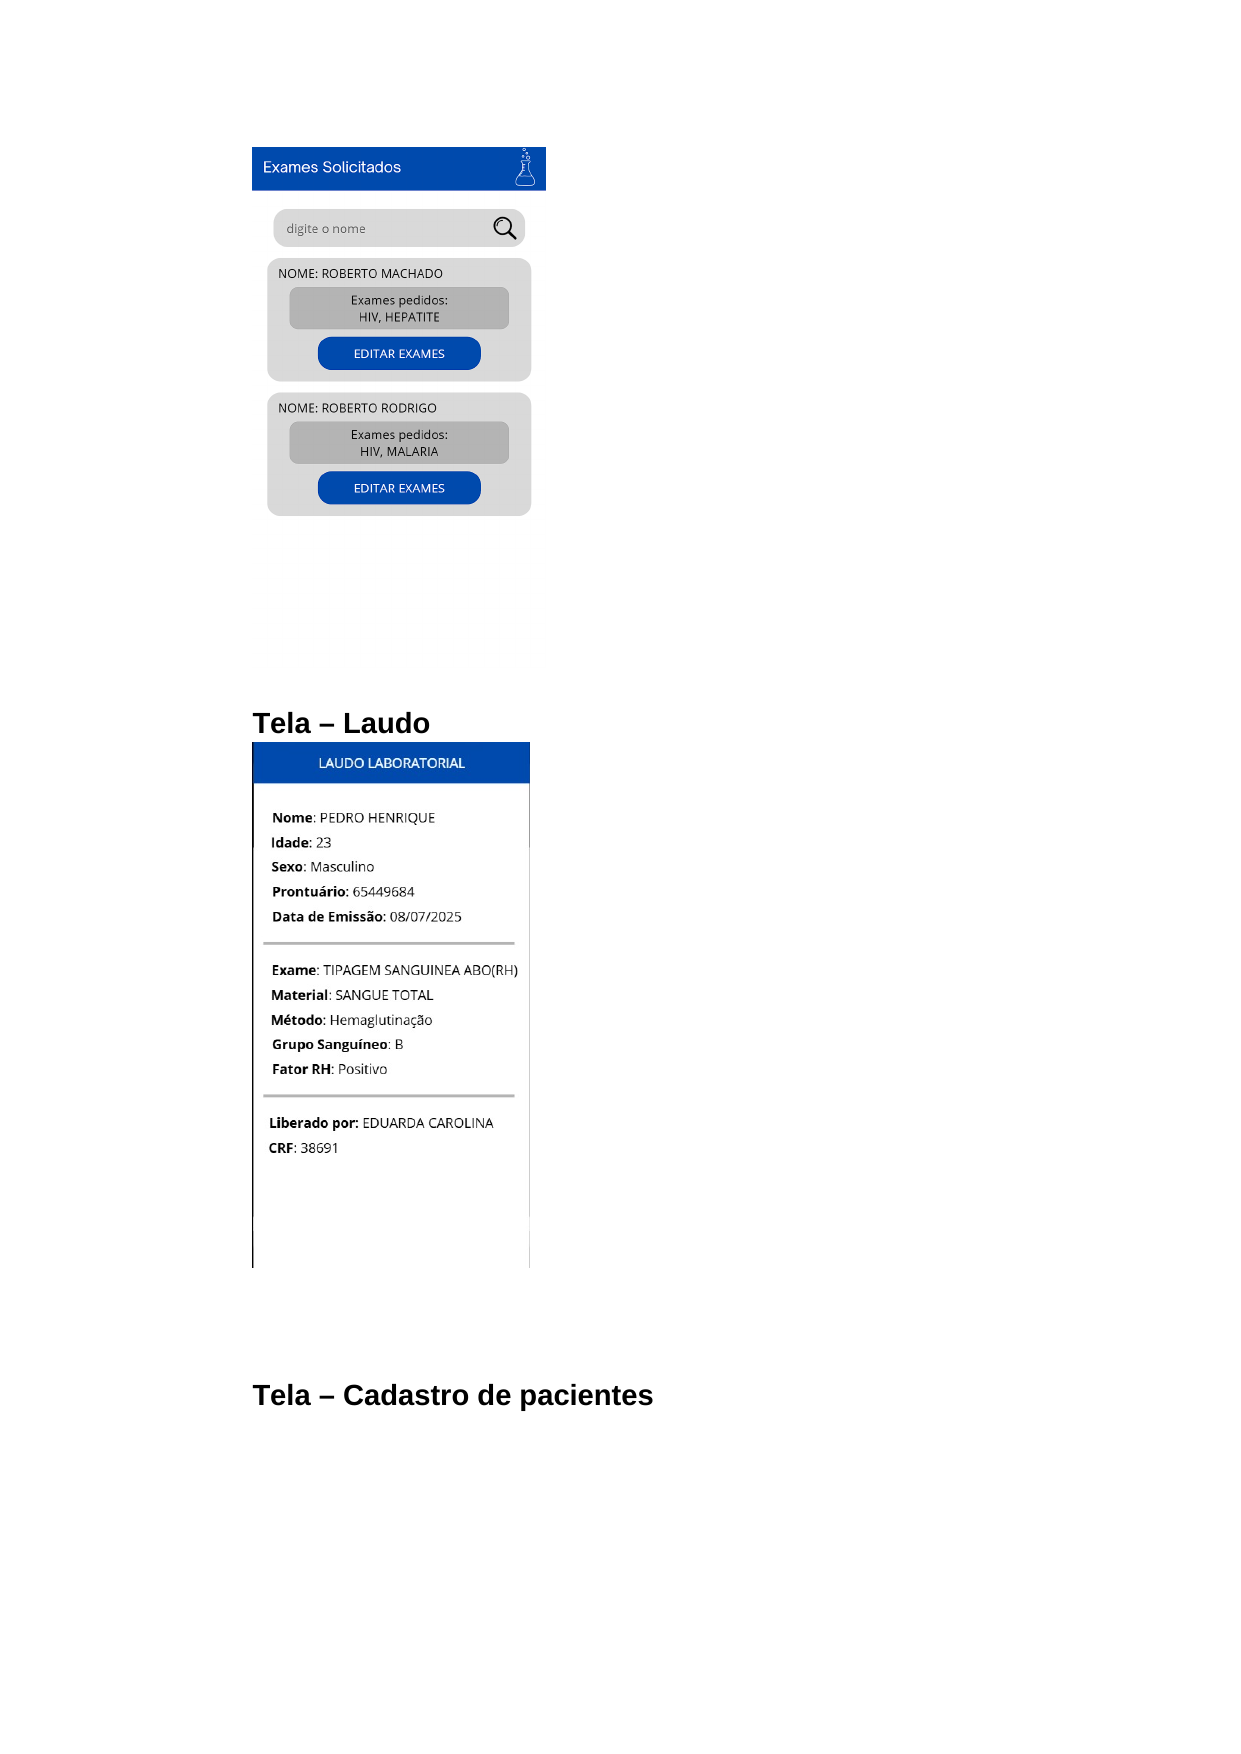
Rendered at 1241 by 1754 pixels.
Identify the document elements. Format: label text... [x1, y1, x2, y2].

picture [252, 742, 530, 1268]
picture [252, 147, 546, 668]
list Tela – Laudo [252, 706, 1063, 740]
list Tela – Cadastro de pacientes [252, 1378, 1063, 1412]
